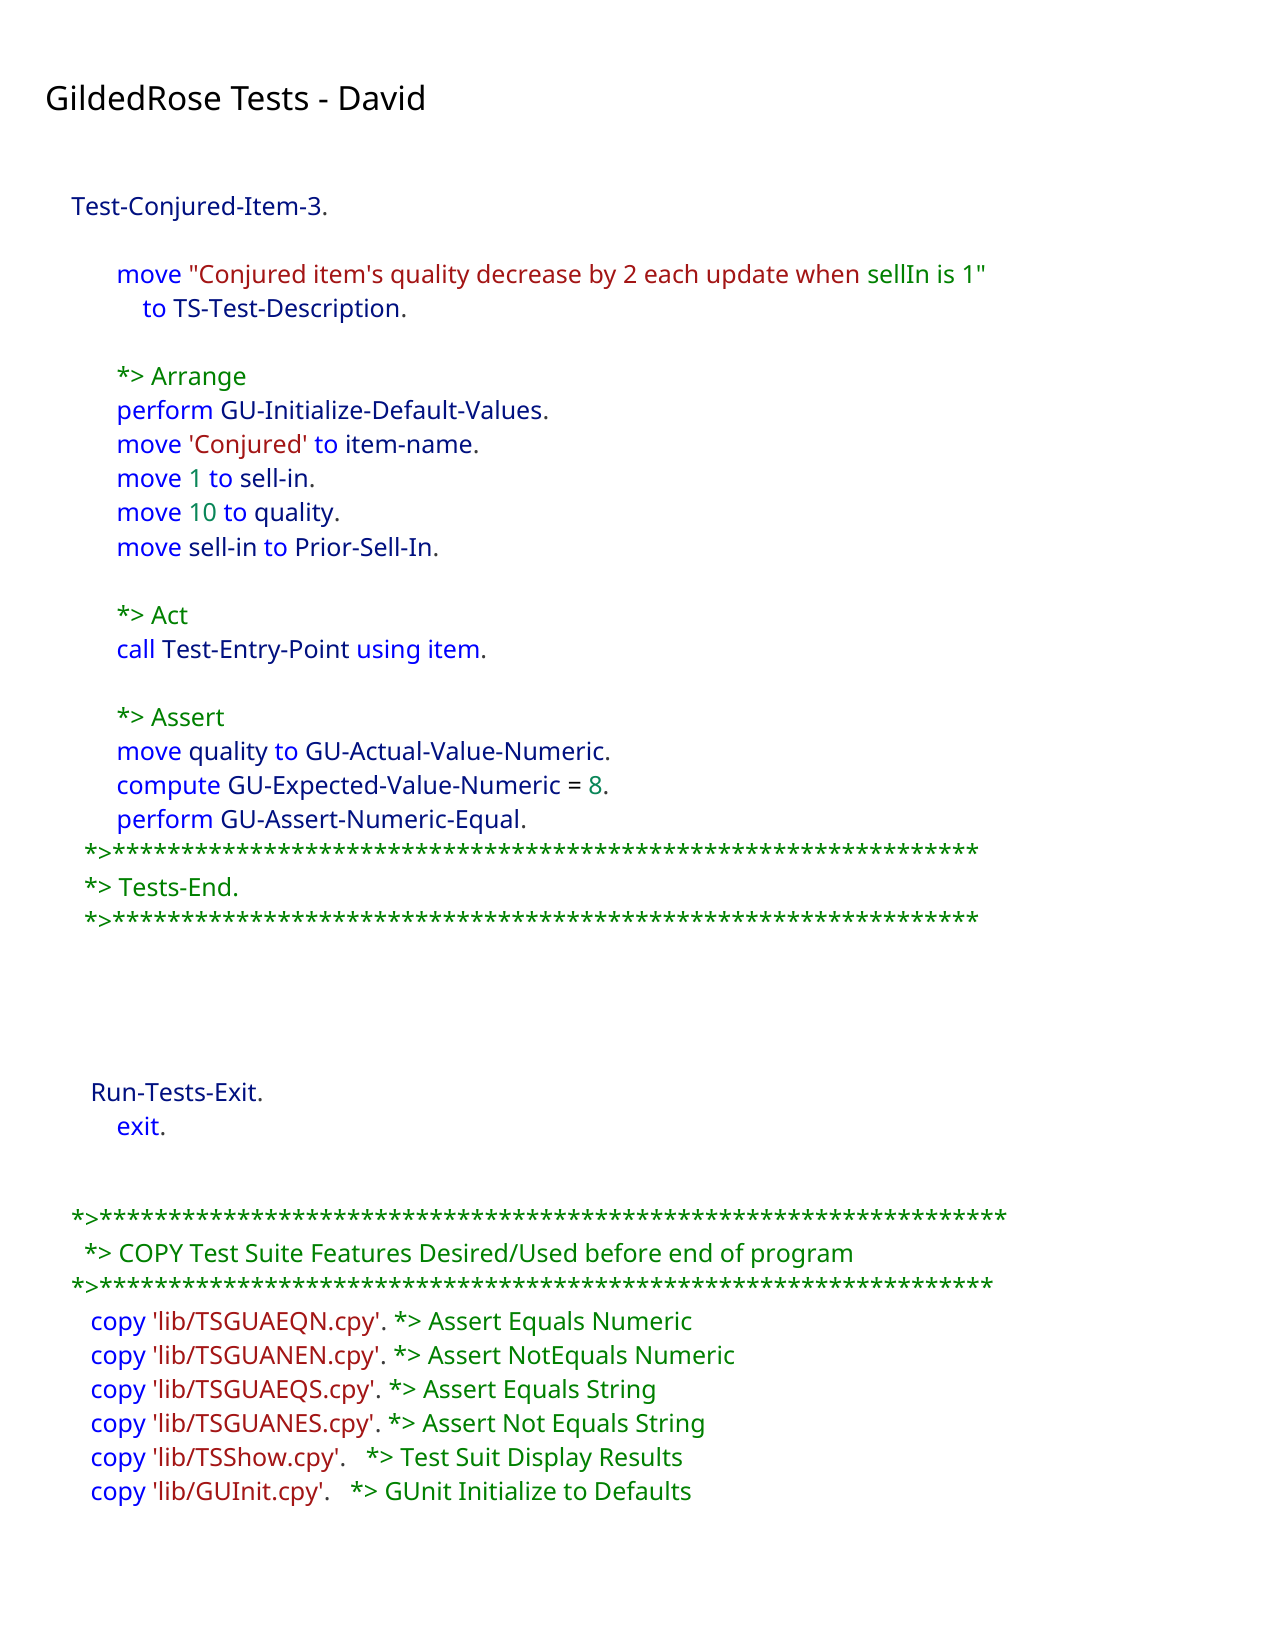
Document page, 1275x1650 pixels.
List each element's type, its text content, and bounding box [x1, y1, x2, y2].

text to TS-Test-Description. [45, 291, 1230, 325]
text *> Act [45, 597, 1230, 631]
text *> COPY Test Suite Features Desired/Used before end of program [45, 1235, 1230, 1269]
text copy 'lib/TSGUAEQN.cpy'. *> Assert Equals Numeric [45, 1303, 1230, 1338]
text copy 'lib/GUInit.cpy'. *> GUnit Initialize to Defaults [45, 1474, 1230, 1508]
text perform GU-Initialize-Default-Values. [45, 393, 1230, 427]
text move quality to GU-Actual-Value-Numeric. [45, 733, 1230, 768]
text move "Conjured item's quality decrease by 2 each update when sellIn is 1" [45, 257, 1230, 291]
text *>*************************************************************** [45, 836, 1230, 870]
text *> Arrange [45, 359, 1230, 393]
text *> Assert [45, 699, 1230, 733]
text compute GU-Expected-Value-Numeric = 8. [45, 768, 1230, 802]
text copy 'lib/TSGUAEQS.cpy'. *> Assert Equals String [45, 1372, 1230, 1406]
text perform GU-Assert-Numeric-Equal. [45, 802, 1230, 836]
text exit. [45, 1108, 1230, 1142]
text Run-Tests-Exit. [45, 1074, 1230, 1108]
text copy 'lib/TSGUANEN.cpy'. *> Assert NotEquals Numeric [45, 1338, 1230, 1372]
text *>***************************************************************** [45, 1269, 1230, 1303]
text move 10 to quality. [45, 495, 1230, 529]
text copy 'lib/TSShow.cpy'. *> Test Suit Display Results [45, 1440, 1230, 1474]
text move sell-in to Prior-Sell-In. [45, 529, 1230, 563]
text move 1 to sell-in. [45, 461, 1230, 495]
text call Test-Entry-Point using item. [45, 631, 1230, 665]
text copy 'lib/TSGUANES.cpy'. *> Assert Not Equals String [45, 1406, 1230, 1440]
text move 'Conjured' to item-name. [45, 427, 1230, 461]
text *>****************************************************************** [45, 1201, 1230, 1235]
text *>*************************************************************** [45, 904, 1230, 938]
text Test-Conjured-Item-3. [45, 188, 1230, 223]
text *> Tests-End. [45, 870, 1230, 904]
